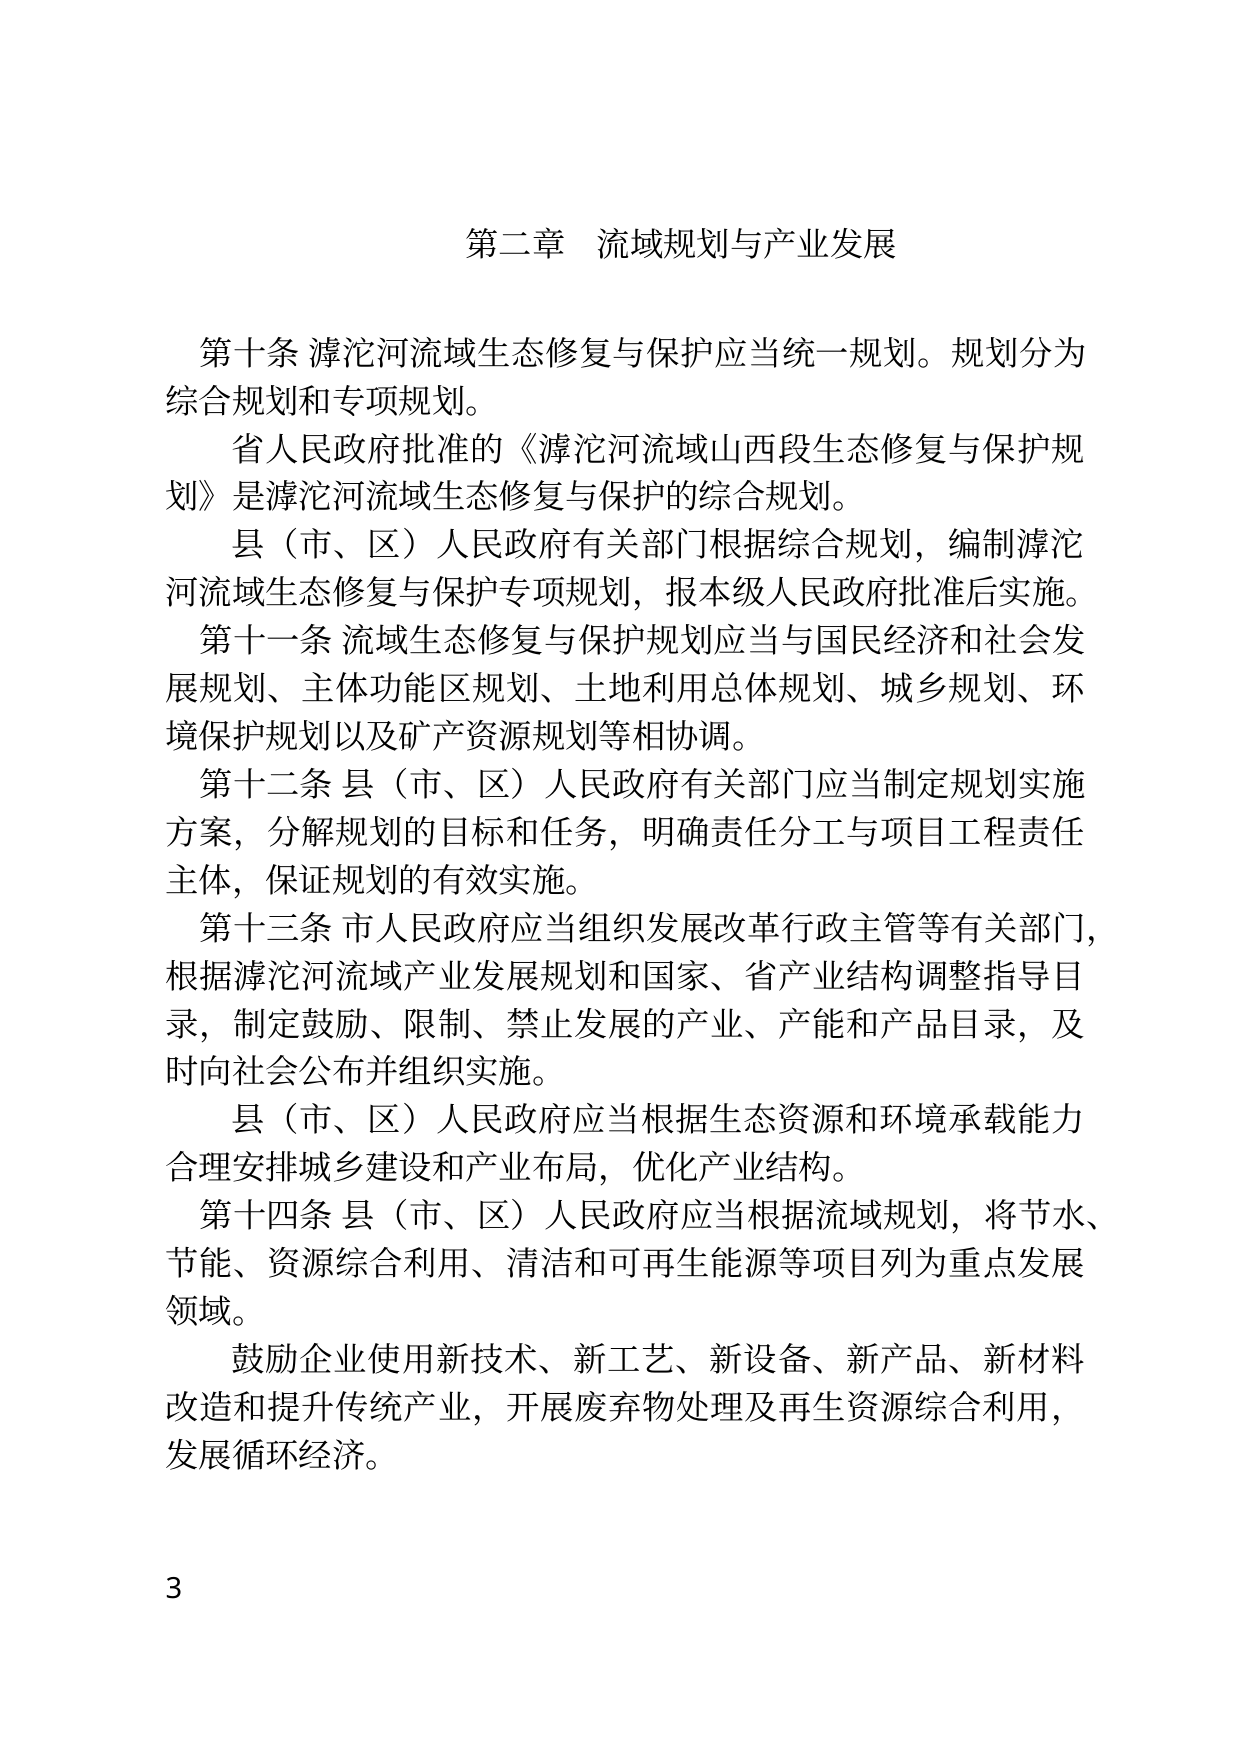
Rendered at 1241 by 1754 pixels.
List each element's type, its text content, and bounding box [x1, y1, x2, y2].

list 市人民政府应当组织发展改革行政主管等有关部门，根据滹沱河流域产业发展规划和国家、省产业结构调整指导目录，制定鼓励、限制、禁止发展的产业、产能和产品目录，及时向社会公布并组织实施。 [165, 902, 1087, 1093]
text 省人民政府批准的《滹沱河流域山西段生态修复与保护规划》是滹沱河流域生态修复与保护的综合规划。 [165, 423, 1087, 518]
list 县（市、区）人民政府应当根据流域规划，将节水、节能、资源综合利用、清洁和可再生能源等项目列为重点发展领域。 [165, 1189, 1087, 1333]
list 滹沱河流域生态修复与保护应当统一规划。规划分为综合规划和专项规划。 [165, 327, 1087, 423]
text 鼓励企业使用新技术、新工艺、新设备、新产品、新材料，改造和提升传统产业，开展废弃物处理及再生资源综合利用，发展循环经济。 [165, 1333, 1087, 1477]
list 流域生态修复与保护规划应当与国民经济和社会发展规划、主体功能区规划、土地利用总体规划、城乡规划、环境保护规划以及矿产资源规划等相协调。 [165, 614, 1087, 758]
text 县（市、区）人民政府应当根据生态资源和环境承载能力，合理安排城乡建设和产业布局，优化产业结构。 [165, 1093, 1087, 1189]
text 县（市、区）人民政府有关部门根据综合规划，编制滹沱河流域生态修复与保护专项规划，报本级人民政府批准后实施。 [165, 518, 1087, 614]
list 流域规划与产业发展 [275, 218, 1087, 266]
list 县（市、区）人民政府有关部门应当制定规划实施方案，分解规划的目标和任务，明确责任分工与项目工程责任主体，保证规划的有效实施。 [165, 758, 1087, 902]
